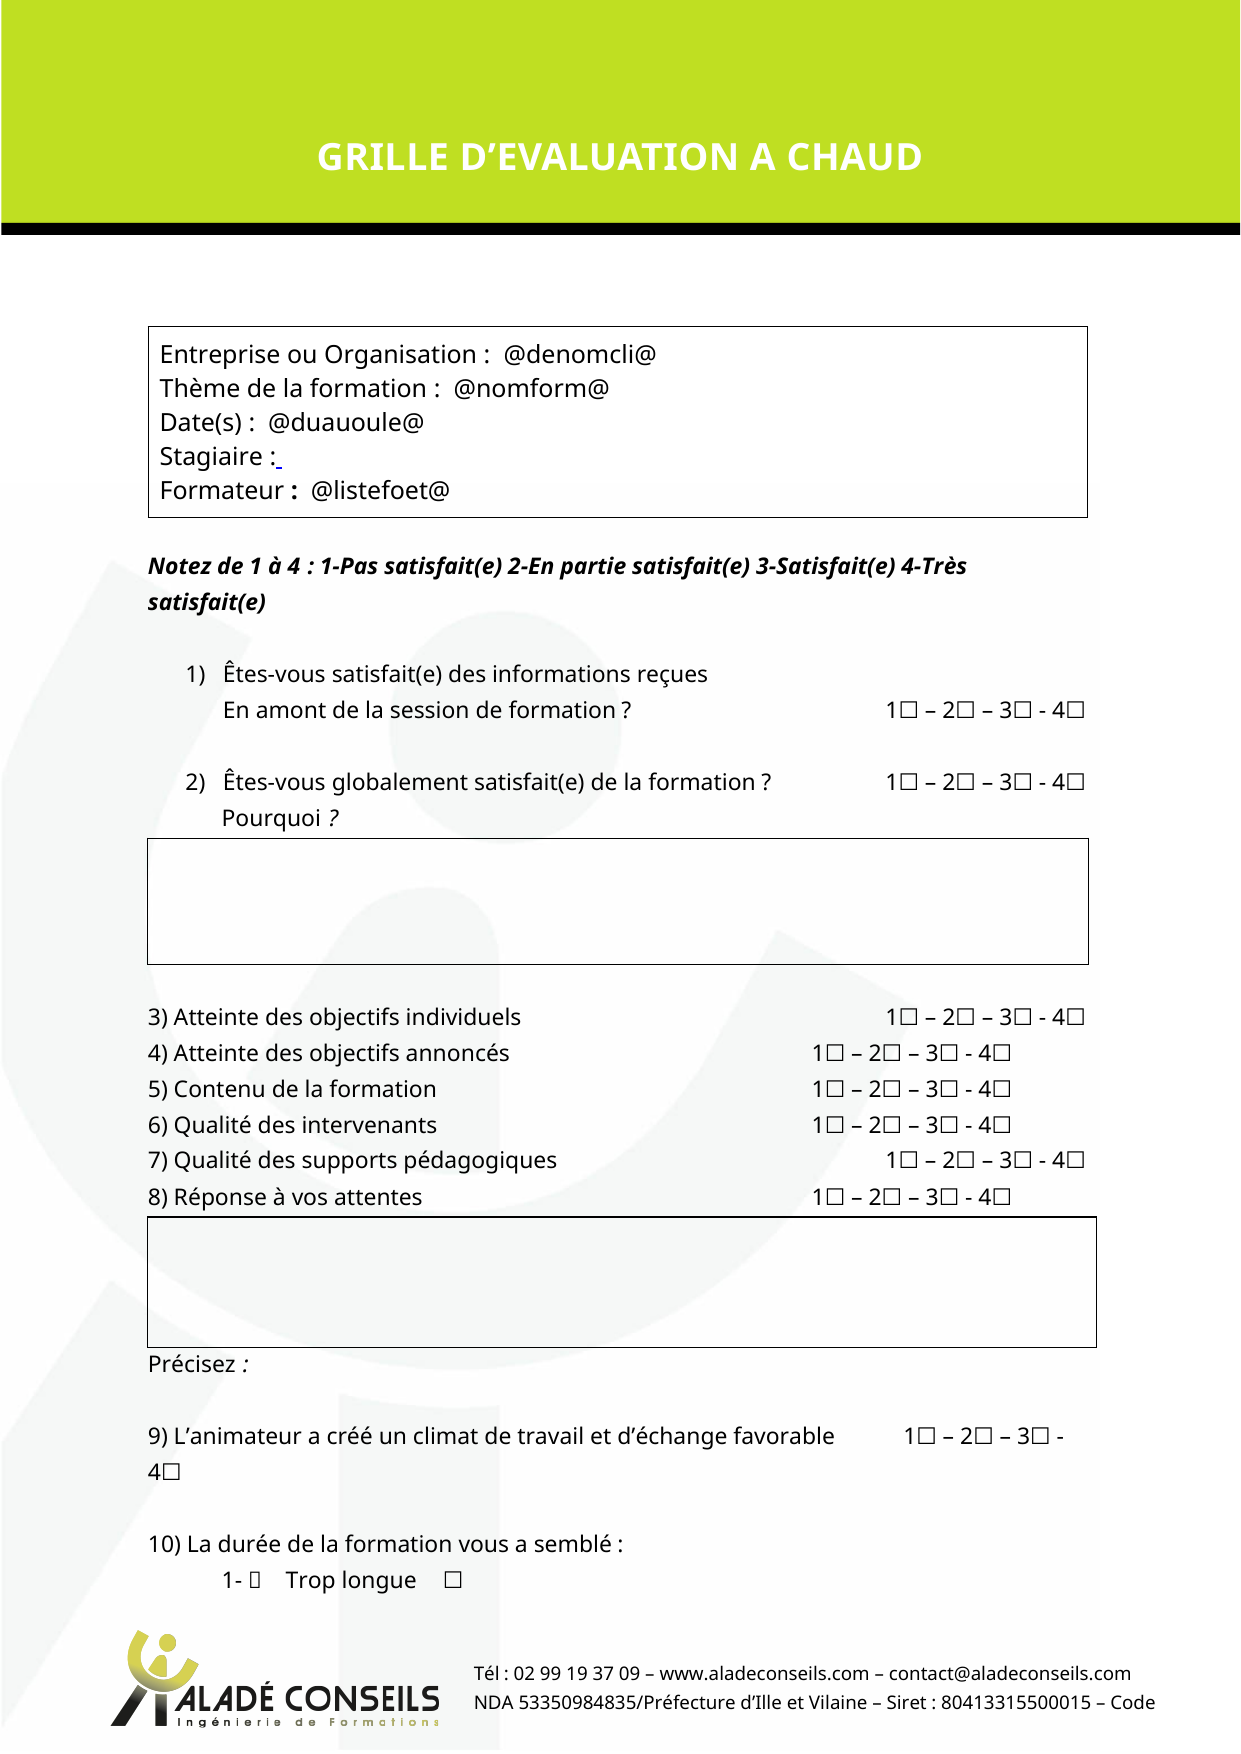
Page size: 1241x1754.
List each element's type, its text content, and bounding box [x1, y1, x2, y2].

text Précisez : [148, 1348, 1093, 1379]
picture [0, 483, 1100, 1751]
table_header [148, 839, 1088, 964]
text 1-  Trop longue [221, 1564, 1093, 1595]
text 8) Réponse à vos attentes 1 – 2 – 3 - 4 [148, 1180, 1093, 1212]
list En amont de la session de formation ? 1 – 2 – 3 - 4 [223, 694, 1093, 725]
picture [1, 0, 1241, 235]
text 9) L’animateur a créé un climat de travail et d’échange favorable 1 – 2 – 3 - 4 [148, 1420, 1093, 1487]
text 5) Contenu de la formation 1 – 2 – 3 - 4 [148, 1073, 1093, 1104]
text 6) Qualité des intervenants 1 – 2 – 3 - 4 [148, 1108, 1093, 1140]
list Êtes-vous satisfait(e) des informations reçues [185, 658, 1093, 689]
text 10) La durée de la formation vous a semblé : [148, 1528, 1093, 1559]
text GRILLE D’EVALUATION A CHAUD [148, 130, 1093, 181]
table_header Entreprise ou Organisation : @denomcli@ Thème de la formation : @nomform@ Date(s) : @duauoule@ Stagiaire : Formateur : @listefoet@ [149, 327, 1087, 517]
text Notez de 1 à 4 : 1-Pas satisfait(e) 2-En partie satisfait(e) 3-Satisfait(e) 4-Très satisfait(e) [148, 550, 1093, 617]
table_header [148, 1218, 1096, 1347]
list Êtes-vous globalement satisfait(e) de la formation ? 1 – 2 – 3 - 4 [185, 766, 1093, 797]
text 7) Qualité des supports pédagogiques 1 – 2 – 3 - 4 [148, 1144, 1093, 1176]
text 4) Atteinte des objectifs annoncés 1 – 2 – 3 - 4 [148, 1037, 1093, 1068]
text Pourquoi ? [148, 802, 1093, 833]
text 3) Atteinte des objectifs individuels 1 – 2 – 3 - 4 [148, 1001, 1093, 1032]
